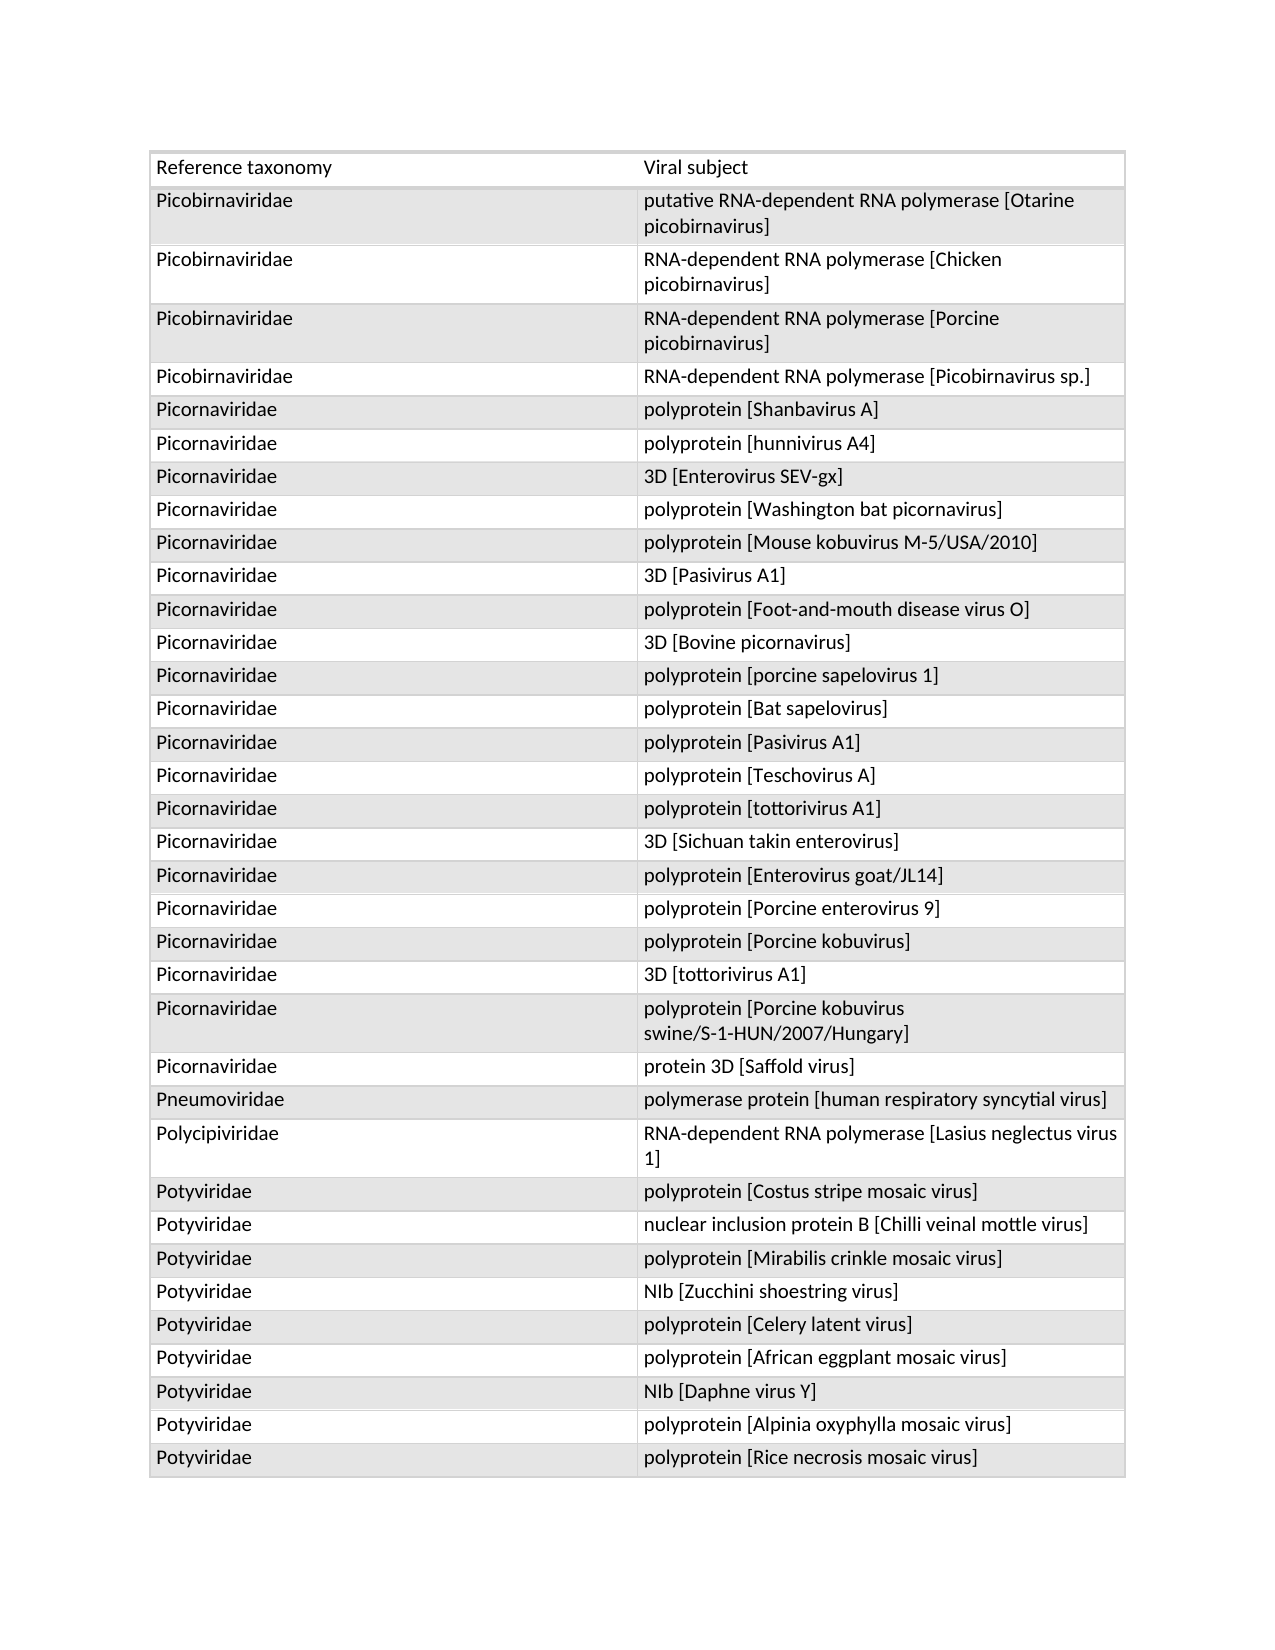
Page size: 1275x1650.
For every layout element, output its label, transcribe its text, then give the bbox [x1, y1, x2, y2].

table_cell Picornaviridae [151, 463, 637, 495]
table_cell protein 3D [Saffold virus] [638, 1053, 1124, 1085]
table_cell polyprotein [Porcine kobuvirus] [638, 928, 1124, 960]
table_cell Picornaviridae [151, 829, 637, 860]
table_cell Potyviridae [151, 1444, 637, 1476]
table_cell RNA-dependent RNA polymerase [Chicken picobirnavirus] [638, 246, 1124, 303]
table_cell Potyviridae [151, 1311, 637, 1343]
table_cell Picobirnaviridae [151, 246, 637, 303]
table_cell 3D [Bovine picornavirus] [638, 629, 1124, 661]
table_cell Picornaviridae [151, 862, 637, 893]
table_cell 3D [Enterovirus SEV-gx] [638, 463, 1124, 495]
table_cell NIb [Zucchini shoestring virus] [638, 1278, 1124, 1310]
table_cell polyprotein [hunnivirus A4] [638, 430, 1124, 461]
table_header Viral subject [638, 154, 1124, 186]
table_cell Pneumoviridae [151, 1087, 637, 1118]
table_cell polyprotein [Costus stripe mosaic virus] [638, 1178, 1124, 1210]
table_cell Picornaviridae [151, 397, 637, 428]
table_cell Picornaviridae [151, 729, 637, 761]
table_cell 3D [tottorivirus A1] [638, 962, 1124, 993]
table_cell NIb [Daphne virus Y] [638, 1378, 1124, 1409]
table_cell polyprotein [tottorivirus A1] [638, 795, 1124, 827]
table_cell Picornaviridae [151, 895, 637, 927]
table_cell polyprotein [Mouse kobuvirus M-5/USA/2010] [638, 530, 1124, 561]
table_cell Potyviridae [151, 1178, 637, 1210]
table_cell polymerase protein [human respiratory syncytial virus] [638, 1087, 1124, 1118]
table_cell polyprotein [Rice necrosis mosaic virus] [638, 1444, 1124, 1476]
table_cell polyprotein [porcine sapelovirus 1] [638, 662, 1124, 694]
table_cell Picornaviridae [151, 1053, 637, 1085]
table_cell polyprotein [Shanbavirus A] [638, 397, 1124, 428]
table_cell Picornaviridae [151, 496, 637, 528]
table_cell RNA-dependent RNA polymerase [Lasius neglectus virus 1] [638, 1120, 1124, 1177]
table_cell Picornaviridae [151, 928, 637, 960]
table_cell Picornaviridae [151, 762, 637, 794]
table_cell Picornaviridae [151, 696, 637, 727]
table_cell Potyviridae [151, 1411, 637, 1443]
table_cell nuclear inclusion protein B [Chilli veinal mottle virus] [638, 1212, 1124, 1243]
table_cell RNA-dependent RNA polymerase [Porcine picobirnavirus] [638, 305, 1124, 362]
table_cell polyprotein [Porcine enterovirus 9] [638, 895, 1124, 927]
table_cell polyprotein [Enterovirus goat/JL14] [638, 862, 1124, 893]
table_cell Picornaviridae [151, 962, 637, 993]
table_cell Picobirnaviridae [151, 363, 637, 395]
table_cell polyprotein [Washington bat picornavirus] [638, 496, 1124, 528]
table_cell polyprotein [Porcine kobuvirus swine/S-1-HUN/2007/Hungary] [638, 995, 1124, 1052]
table_cell Potyviridae [151, 1378, 637, 1409]
table_cell Potyviridae [151, 1212, 637, 1243]
table_cell putative RNA-dependent RNA polymerase [Otarine picobirnavirus] [638, 190, 1124, 244]
table_cell Polycipiviridae [151, 1120, 637, 1177]
table_cell Potyviridae [151, 1345, 637, 1376]
table_cell polyprotein [Pasivirus A1] [638, 729, 1124, 761]
table_cell Picornaviridae [151, 430, 637, 461]
table_cell polyprotein [Mirabilis crinkle mosaic virus] [638, 1245, 1124, 1277]
table_cell Potyviridae [151, 1245, 637, 1277]
table_cell Picornaviridae [151, 995, 637, 1052]
table_cell 3D [Sichuan takin enterovirus] [638, 829, 1124, 860]
table_header Reference taxonomy [151, 154, 637, 186]
table_cell Picobirnaviridae [151, 305, 637, 362]
table_cell Potyviridae [151, 1278, 637, 1310]
table_cell Picornaviridae [151, 563, 637, 594]
table_cell Picobirnaviridae [151, 190, 637, 244]
table_cell polyprotein [Teschovirus A] [638, 762, 1124, 794]
table_cell polyprotein [Celery latent virus] [638, 1311, 1124, 1343]
table_cell Picornaviridae [151, 530, 637, 561]
table_cell polyprotein [Foot-and-mouth disease virus O] [638, 596, 1124, 628]
table_cell polyprotein [African eggplant mosaic virus] [638, 1345, 1124, 1376]
table_cell Picornaviridae [151, 662, 637, 694]
table_cell polyprotein [Bat sapelovirus] [638, 696, 1124, 727]
table_cell RNA-dependent RNA polymerase [Picobirnavirus sp.] [638, 363, 1124, 395]
table_cell Picornaviridae [151, 629, 637, 661]
table_cell Picornaviridae [151, 596, 637, 628]
table_cell 3D [Pasivirus A1] [638, 563, 1124, 594]
table_cell Picornaviridae [151, 795, 637, 827]
table_cell polyprotein [Alpinia oxyphylla mosaic virus] [638, 1411, 1124, 1443]
